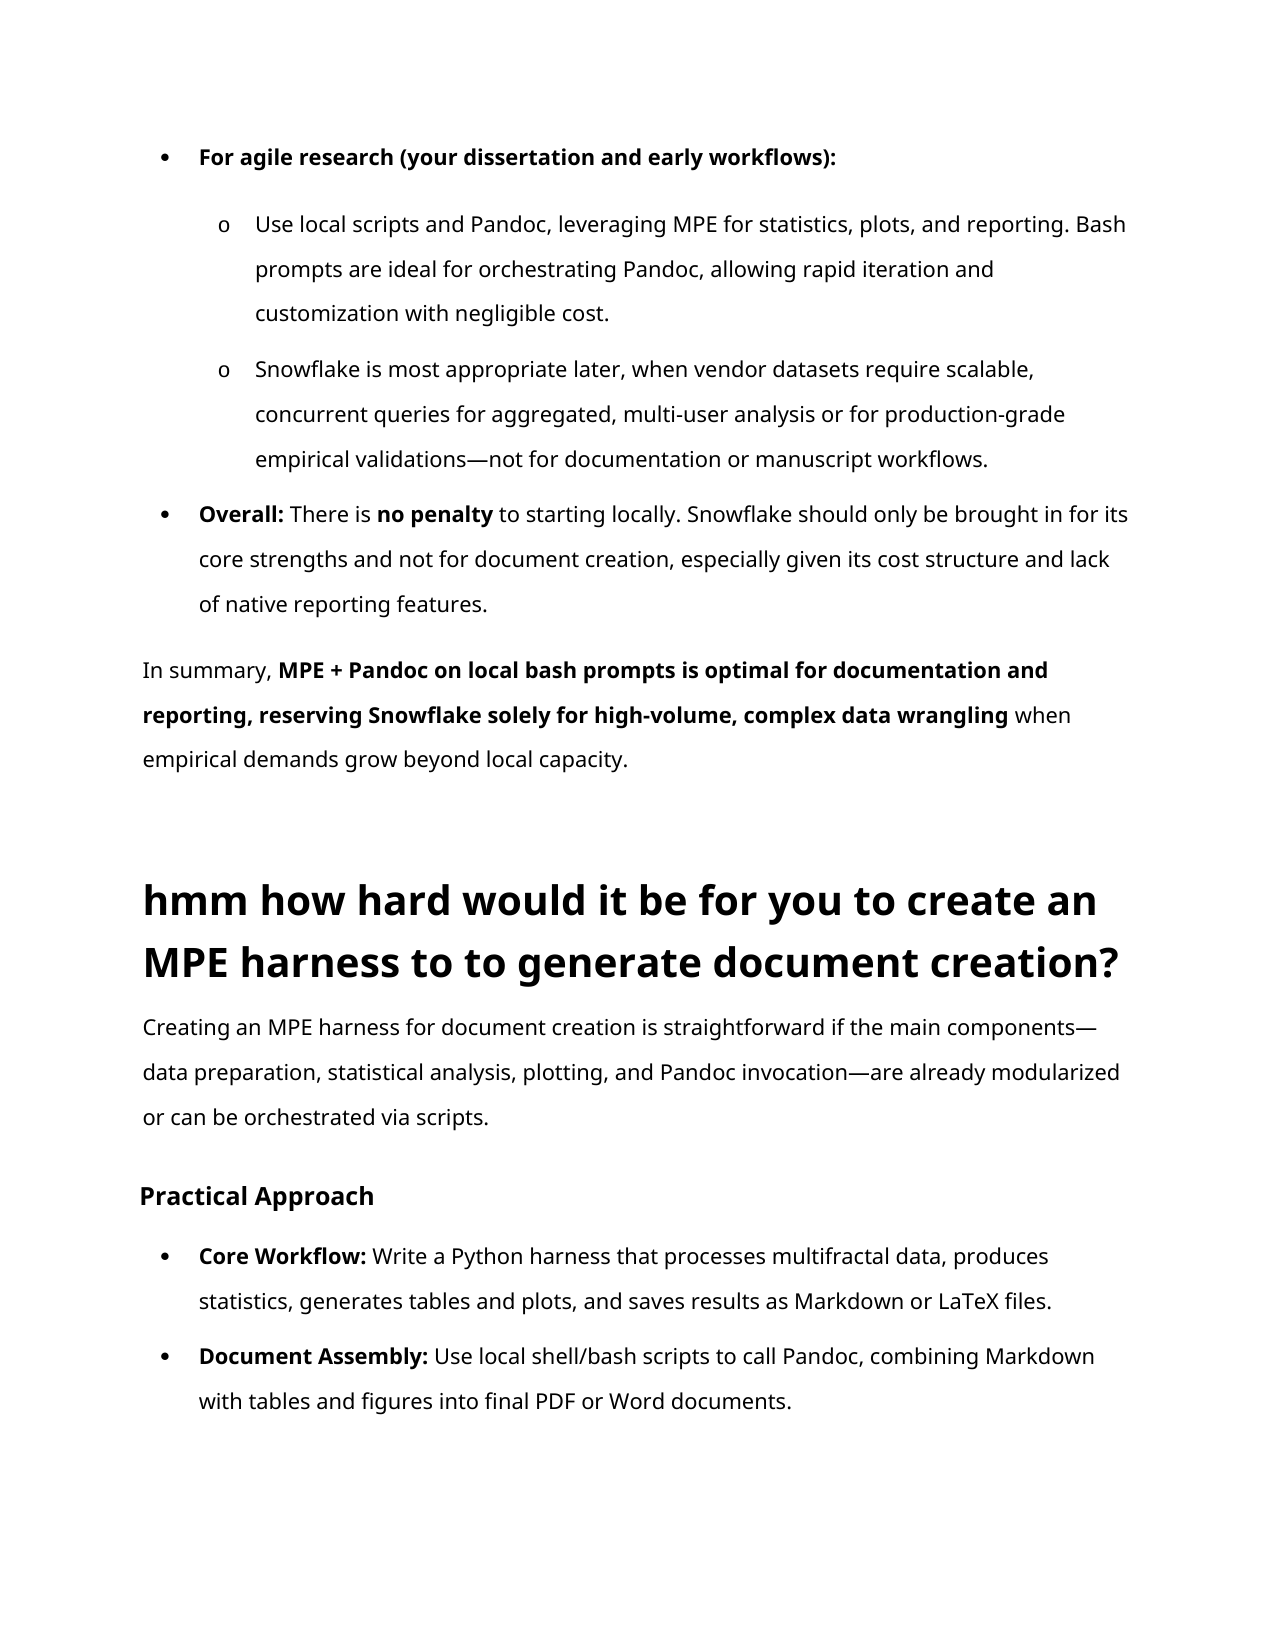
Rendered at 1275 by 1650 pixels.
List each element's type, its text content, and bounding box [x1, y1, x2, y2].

list Document Assembly: Use local shell/bash scripts to call Pandoc, combining Markdown with tables and figures into final PDF or Word documents. [161, 1341, 1133, 1416]
text Creating an MPE harness for document creation is straightforward if the main components—data preparation, statistical analysis, plotting, and Pandoc invocation—are already modularized or can be orchestrated via scripts. [142, 1012, 1133, 1131]
text In summary, MPE + Pandoc on local bash prompts is optimal for documentation and reporting, reserving Snowflake solely for high-volume, complex data wrangling when empirical demands grow beyond local capacity. [142, 655, 1133, 774]
text Practical Approach [139, 1179, 1133, 1213]
list Overall: There is no penalty to starting locally. Snowflake should only be brought in for its core strengths and not for document creation, especially given its cost structure and lack of native reporting features. [161, 499, 1133, 618]
list Snowflake is most appropriate later, when vendor datasets require scalable, concurrent queries for aggregated, multi-user analysis or for production-grade empirical validations—not for documentation or manuscript workflows. [217, 354, 1133, 473]
list Use local scripts and Pandoc, leveraging MPE for statistics, plots, and reporting. Bash prompts are ideal for orchestrating Pandoc, allowing rapid iteration and customization with negligible cost. [217, 209, 1133, 328]
list Core Workflow: Write a Python harness that processes multifractal data, produces statistics, generates tables and plots, and saves results as Markdown or LaTeX files. [161, 1241, 1133, 1316]
text hmm how hard would it be for you to create an MPE harness to to generate document creation? [142, 872, 1133, 989]
list For agile research (your dissertation and early workflows): [161, 142, 1133, 172]
